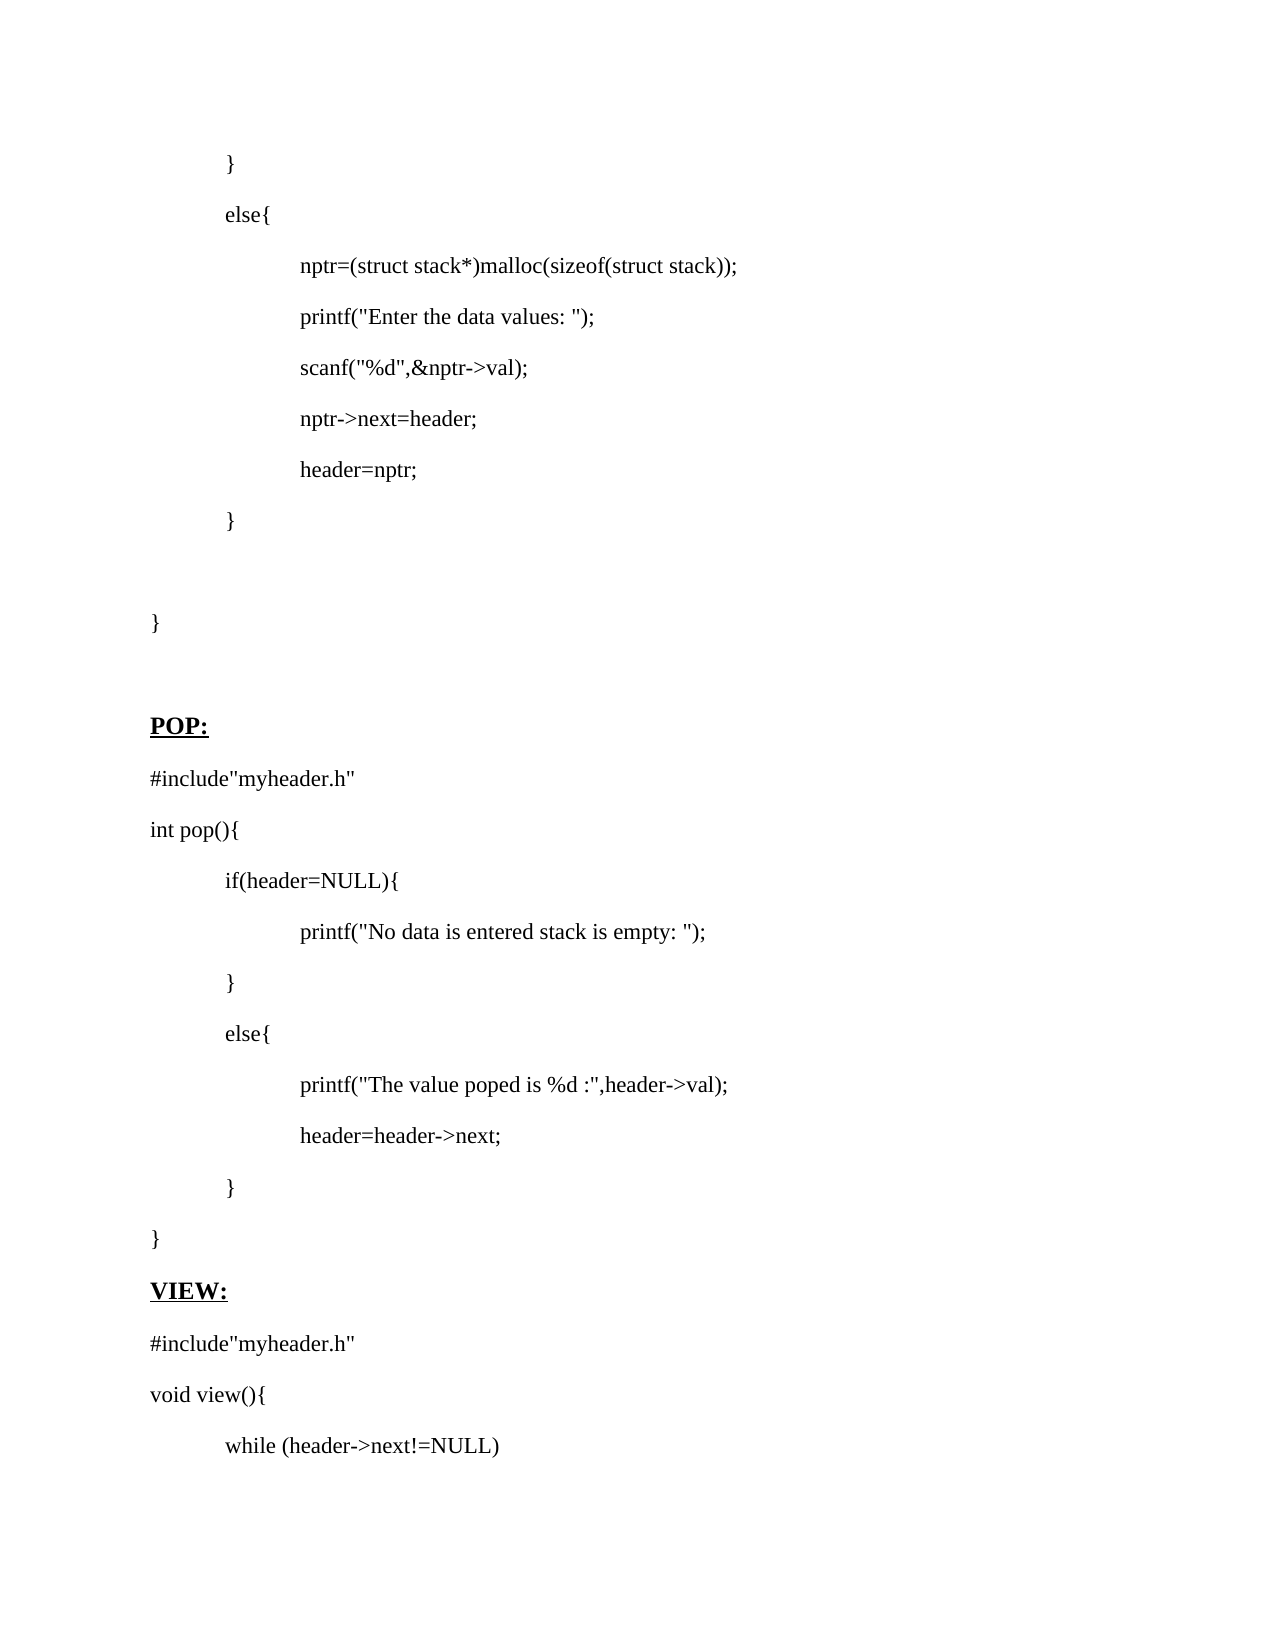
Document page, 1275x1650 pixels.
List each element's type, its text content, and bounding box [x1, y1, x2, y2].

text } [150, 507, 1125, 534]
text else{ [150, 1021, 1125, 1047]
text void view(){ [150, 1381, 1125, 1407]
text POP: [150, 711, 1125, 740]
text #include"myheader.h" [150, 765, 1125, 792]
text nptr->next=header; [150, 405, 1125, 432]
text } [150, 150, 1125, 176]
text printf("Enter the data values: "); [150, 303, 1125, 329]
text if(header=NULL){ [150, 867, 1125, 894]
text } [150, 969, 1125, 996]
text VIEW: [150, 1276, 1125, 1304]
text } [150, 1225, 1125, 1251]
text nptr=(struct stack*)malloc(sizeof(struct stack)); [150, 252, 1125, 278]
text } [150, 1174, 1125, 1200]
text int pop(){ [150, 816, 1125, 843]
text while (header->next!=NULL) [150, 1432, 1125, 1458]
text #include"myheader.h" [150, 1329, 1125, 1356]
text scanf("%d",&nptr->val); [150, 354, 1125, 381]
text header=nptr; [150, 456, 1125, 483]
text else{ [150, 201, 1125, 227]
text printf("No data is entered stack is empty: "); [150, 918, 1125, 945]
text } [150, 609, 1125, 636]
text printf("The value poped is %d :",header->val); [150, 1072, 1125, 1098]
text header=header->next; [150, 1123, 1125, 1149]
